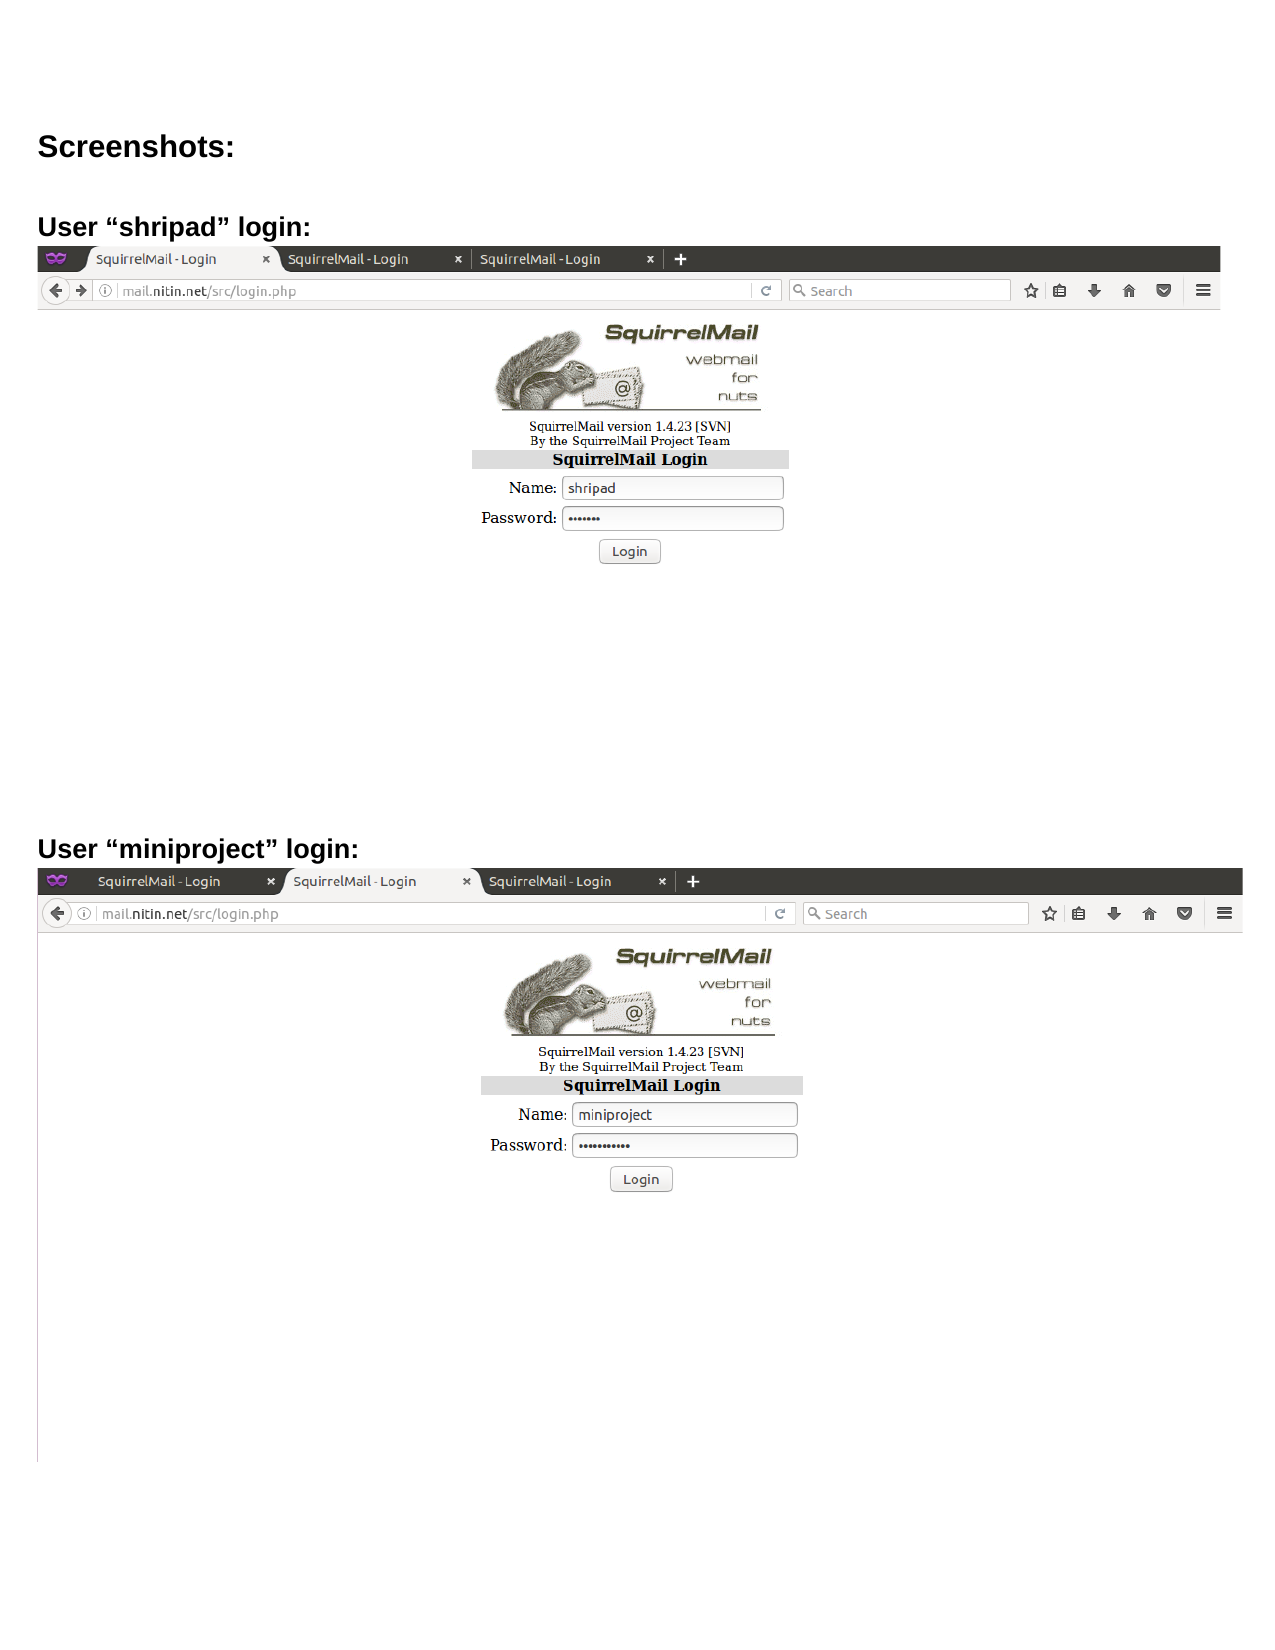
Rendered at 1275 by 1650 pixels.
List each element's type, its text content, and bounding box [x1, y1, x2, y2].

text User “shripad” login: [37, 211, 1237, 242]
text Screenshots: [37, 128, 1237, 164]
picture [37, 868, 1243, 1462]
picture [37, 246, 1221, 829]
